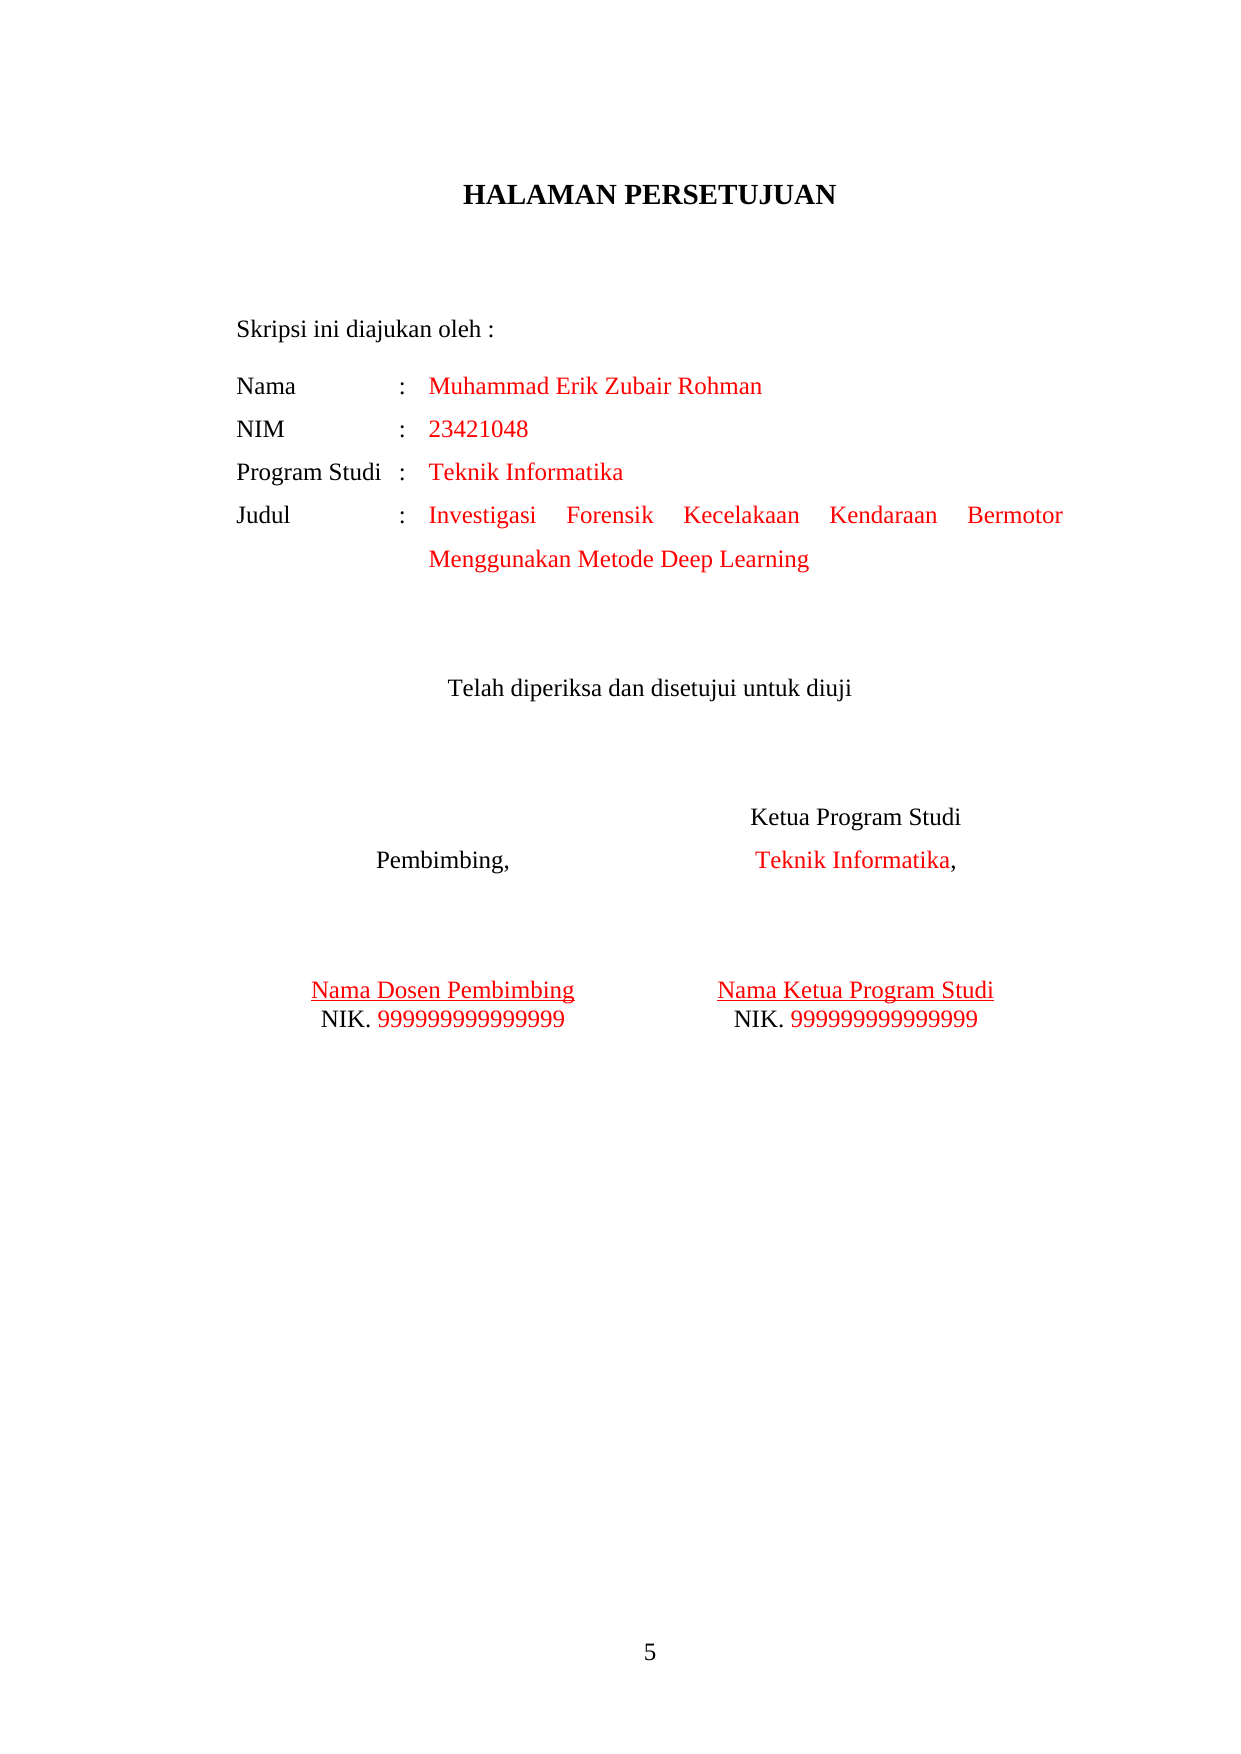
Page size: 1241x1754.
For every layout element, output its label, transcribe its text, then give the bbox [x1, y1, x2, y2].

text Skripsi ini diajukan oleh : [236, 314, 1063, 342]
subtitle HALAMAN PERSETUJUAN [236, 177, 1063, 211]
text NIM : 23421048 [236, 414, 1063, 443]
table_header Pembimbing, Nama Dosen Pembimbing NIK. 999999999999999 [236, 803, 649, 1047]
text Judul : Investigasi Forensik Kecelakaan Kendaraan Bermotor Menggunakan Metode Deep Learning [236, 501, 1063, 572]
text Program Studi : Teknik Informatika [236, 457, 1063, 486]
text Telah diperiksa dan disetujui untuk diuji [236, 673, 1063, 702]
table_header Ketua Program Studi Teknik Informatika, Nama Ketua Program Studi NIK. 999999999999999 [649, 803, 1062, 1047]
text Nama : Muhammad Erik Zubair Rohman [236, 371, 1063, 400]
